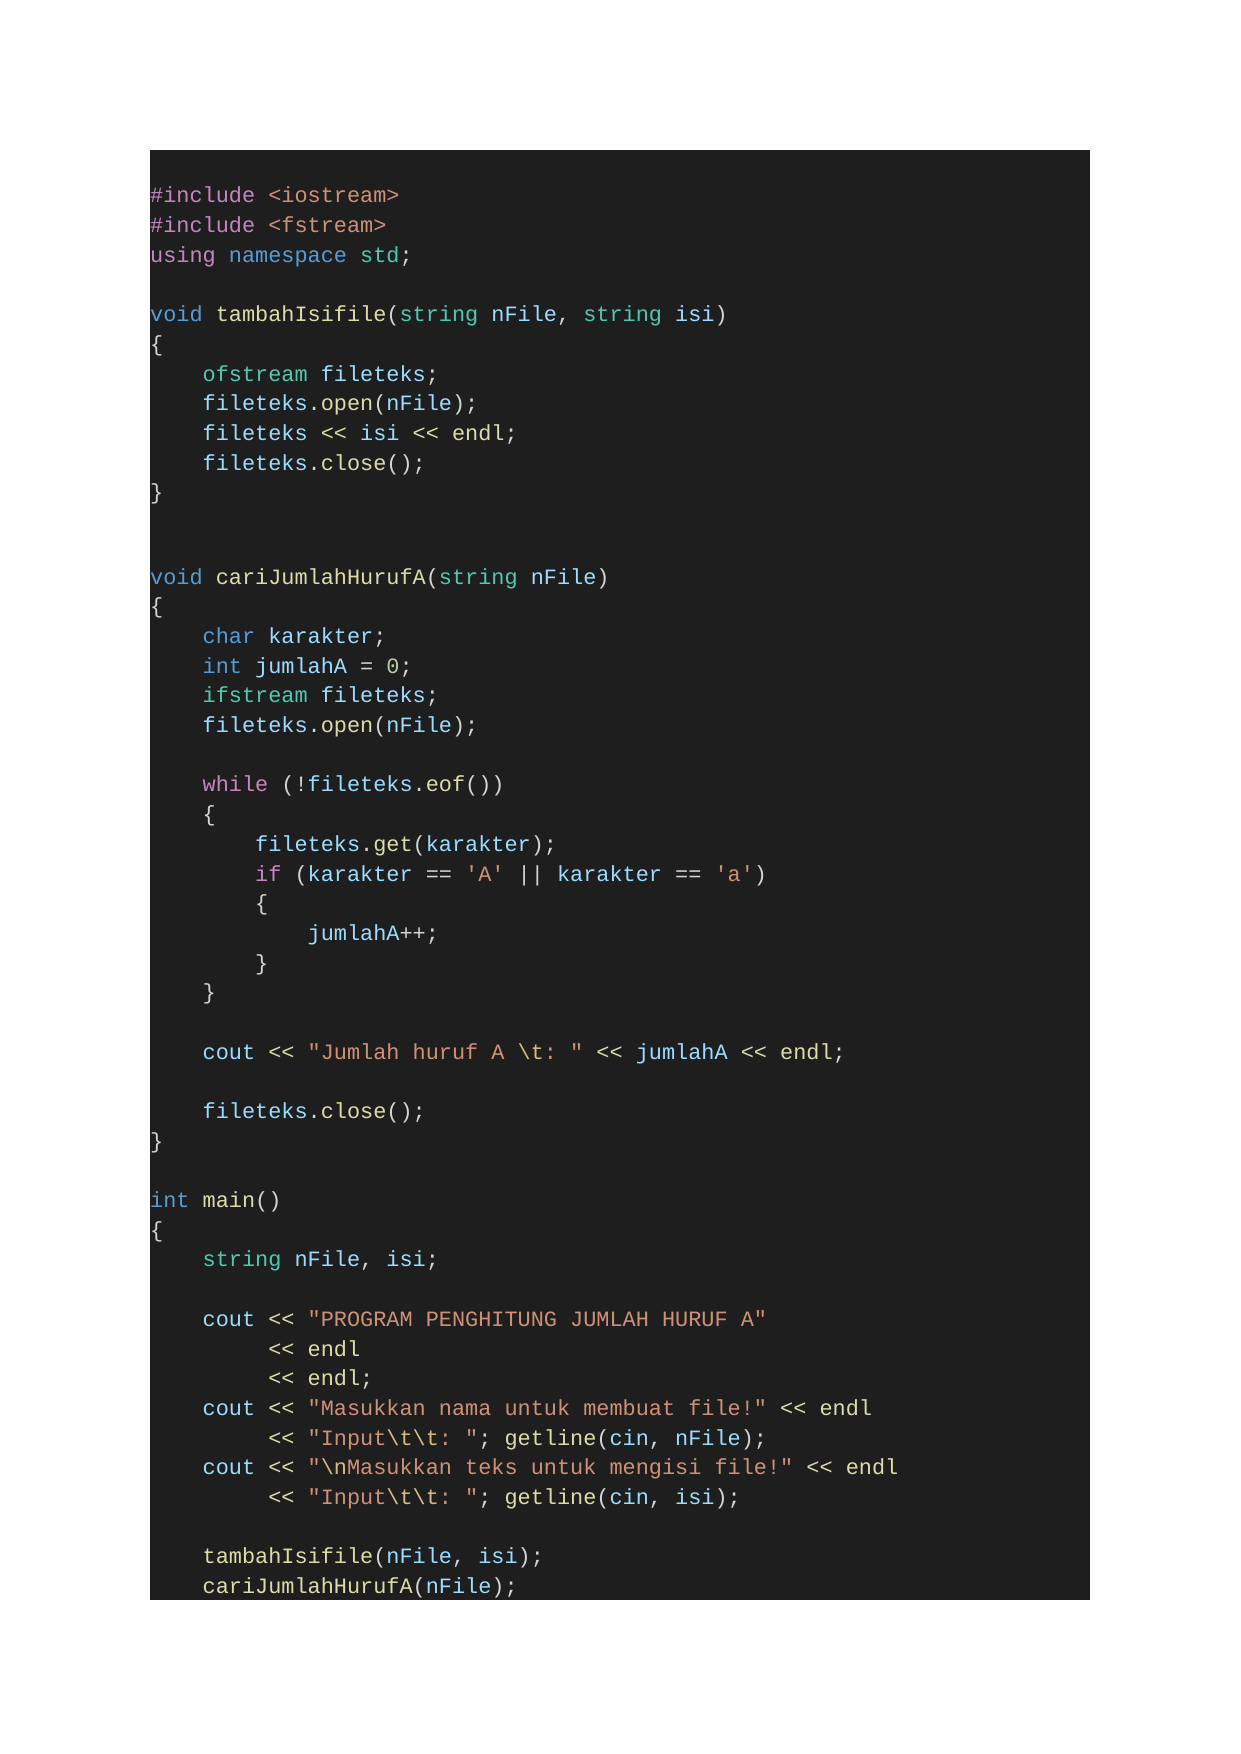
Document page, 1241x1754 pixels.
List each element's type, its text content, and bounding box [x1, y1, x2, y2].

text } [150, 477, 1090, 506]
text while (!fileteks.eof()) [150, 769, 1090, 798]
text cariJumlahHurufA(nFile); [150, 1570, 1090, 1600]
text fileteks.close(); [150, 447, 1090, 477]
text { [150, 591, 1090, 620]
text int jumlahA = 0; [150, 650, 1090, 680]
text << "Input\t\t: "; getline(cin, isi); [150, 1481, 1090, 1511]
text char karakter; [150, 620, 1090, 650]
text string nFile, isi; [150, 1244, 1090, 1273]
text ofstream fileteks; [150, 358, 1090, 387]
text << endl; [150, 1362, 1090, 1392]
text fileteks.get(karakter); [150, 828, 1090, 858]
text fileteks.close(); [150, 1095, 1090, 1125]
text void tambahIsifile(string nFile, string isi) [150, 298, 1090, 328]
text ifstream fileteks; [150, 680, 1090, 709]
text int main() [150, 1184, 1090, 1214]
text #include <iostream> [150, 180, 1090, 209]
text } [150, 947, 1090, 977]
text cout << "Jumlah huruf A \t: " << jumlahA << endl; [150, 1036, 1090, 1066]
text fileteks.open(nFile); [150, 709, 1090, 739]
text cout << "Masukkan nama untuk membuat file!" << endl [150, 1392, 1090, 1422]
text << "Input\t\t: "; getline(cin, nFile); [150, 1422, 1090, 1452]
text } [150, 1125, 1090, 1155]
text tambahIsifile(nFile, isi); [150, 1541, 1090, 1570]
text << endl [150, 1333, 1090, 1362]
text cout << "PROGRAM PENGHITUNG JUMLAH HURUF A" [150, 1303, 1090, 1333]
text } [150, 977, 1090, 1006]
text { [150, 887, 1090, 917]
text if (karakter == 'A' || karakter == 'a') [150, 858, 1090, 887]
text fileteks.open(nFile); [150, 387, 1090, 417]
text { [150, 1214, 1090, 1244]
text { [150, 798, 1090, 828]
text jumlahA++; [150, 917, 1090, 947]
text { [150, 328, 1090, 358]
text void cariJumlahHurufA(string nFile) [150, 561, 1090, 591]
text fileteks << isi << endl; [150, 417, 1090, 447]
text using namespace std; [150, 239, 1090, 269]
text cout << "\nMasukkan teks untuk mengisi file!" << endl [150, 1452, 1090, 1481]
text #include <fstream> [150, 209, 1090, 239]
